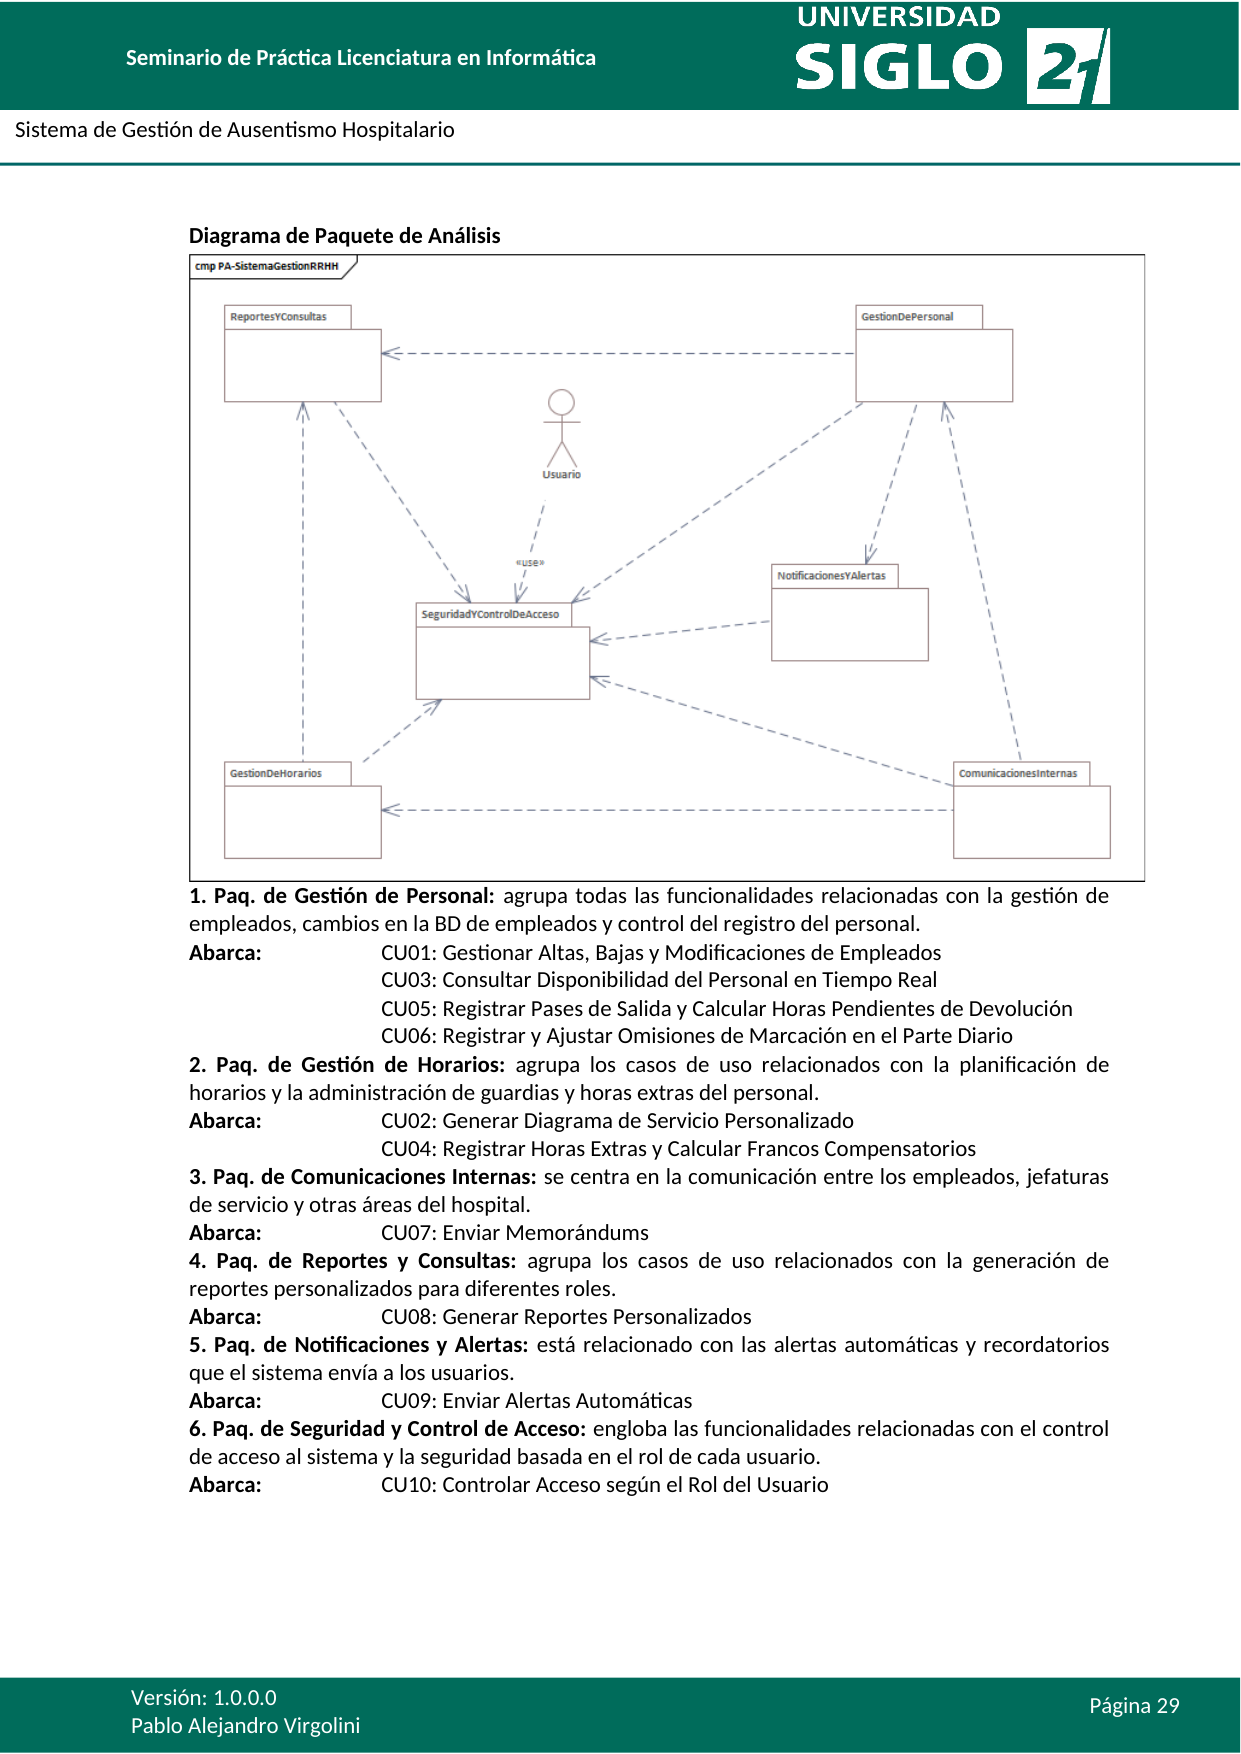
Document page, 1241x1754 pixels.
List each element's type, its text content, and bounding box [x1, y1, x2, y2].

text CU04: Registrar Horas Extras y Calcular Francos Compensatorios [189, 1134, 1110, 1162]
picture [188, 253, 1146, 882]
text CU03: Consultar Disponibilidad del Personal en Tiempo Real [189, 966, 1110, 994]
text 4. Paq. de Reportes y Consultas: agrupa los casos de uso relacionados con la generación de reportes personalizados para diferentes roles. [189, 1246, 1110, 1302]
text Abarca: CU08: Generar Reportes Personalizados [189, 1302, 1110, 1330]
text CU05: Registrar Pases de Salida y Calcular Horas Pendientes de Devolución [189, 994, 1110, 1022]
text Abarca: CU09: Enviar Alertas Automáticas [189, 1386, 1110, 1414]
subtitle Diagrama de Paquete de Análisis [189, 222, 1110, 249]
text 1. Paq. de Gestión de Personal: agrupa todas las funcionalidades relacionadas con la gestión de empleados, cambios en la BD de empleados y control del registro del personal. [189, 882, 1110, 938]
text Abarca: CU10: Controlar Acceso según el Rol del Usuario [189, 1470, 1110, 1498]
text CU06: Registrar y Ajustar Omisiones de Marcación en el Parte Diario [189, 1022, 1110, 1050]
text Abarca: CU07: Enviar Memorándums [189, 1218, 1110, 1246]
text Abarca: CU01: Gestionar Altas, Bajas y Modificaciones de Empleados [189, 938, 1110, 966]
text 2. Paq. de Gestión de Horarios: agrupa los casos de uso relacionados con la planificación de horarios y la administración de guardias y horas extras del personal. [189, 1050, 1110, 1106]
text Abarca: CU02: Generar Diagrama de Servicio Personalizado [189, 1106, 1110, 1134]
text 3. Paq. de Comunicaciones Internas: se centra en la comunicación entre los empleados, jefaturas de servicio y otras áreas del hospital. [189, 1162, 1110, 1218]
text 5. Paq. de Notificaciones y Alertas: está relacionado con las alertas automáticas y recordatorios que el sistema envía a los usuarios. [189, 1330, 1110, 1386]
text 6. Paq. de Seguridad y Control de Acceso: engloba las funcionalidades relacionadas con el control de acceso al sistema y la seguridad basada en el rol de cada usuario. [189, 1414, 1110, 1470]
picture [796, 6, 1111, 104]
